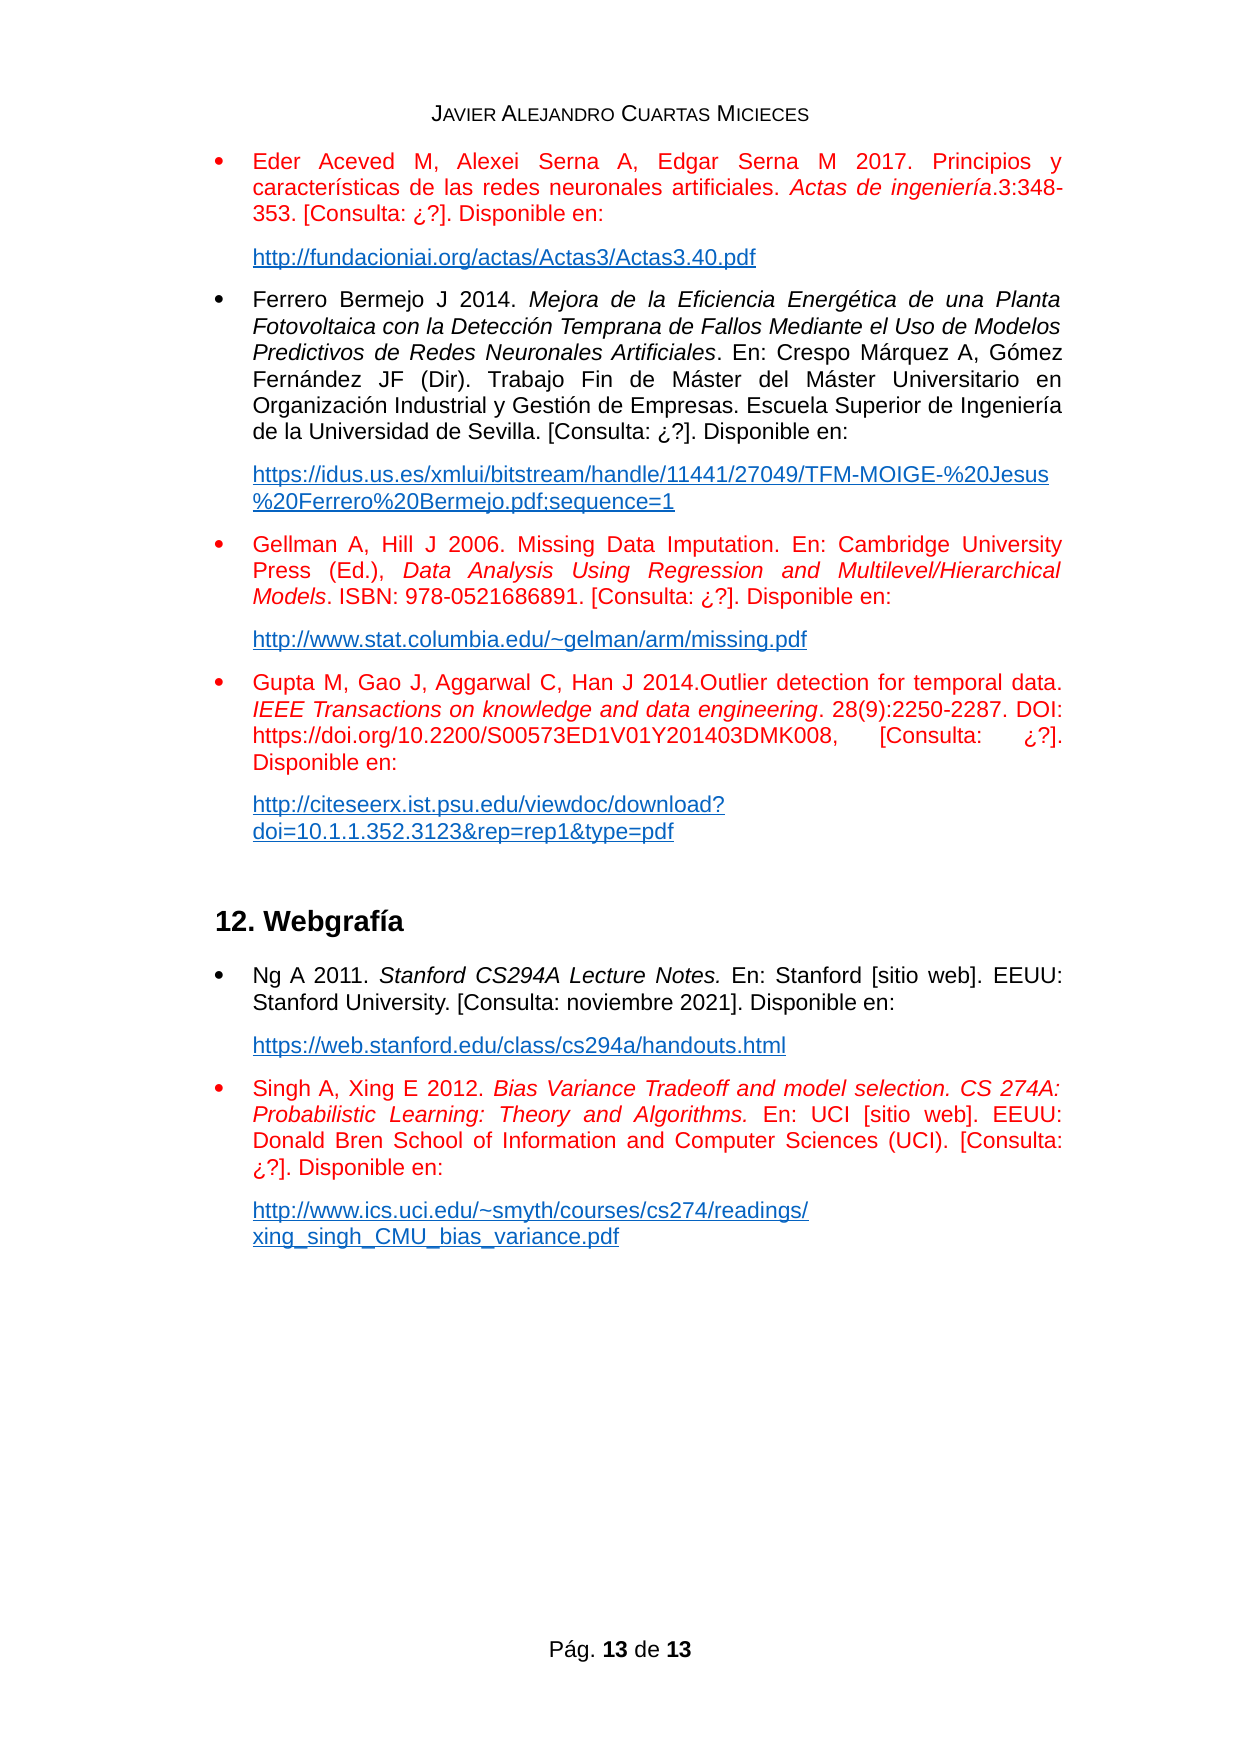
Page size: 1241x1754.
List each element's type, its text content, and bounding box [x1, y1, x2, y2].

text http://citeseerx.ist.psu.edu/viewdoc/download?doi=10.1.1.352.3123&rep=rep1&type=pdf [252, 791, 1063, 844]
text https://web.stanford.edu/class/cs294a/handouts.html [252, 1032, 1063, 1058]
list Eder Aceved M, Alexei Serna A, Edgar Serna M 2017. Principios y características de las redes neuronales artificiales. Actas de ingeniería.3:348-353. [Consulta: ¿?]. Disponible en: [215, 148, 1063, 227]
text http://fundacioniai.org/actas/Actas3/Actas3.40.pdf [252, 243, 1063, 270]
text http://www.stat.columbia.edu/~gelman/arm/missing.pdf [252, 626, 1063, 653]
subtitle 12. Webgrafía [215, 904, 1063, 937]
list Ferrero Bermejo J 2014. Mejora de la Eficiencia Energética de una Planta Fotovoltaica con la Detección Temprana de Fallos Mediante el Uso de Modelos Predictivos de Redes Neuronales Artificiales. En: Crespo Márquez A, Gómez Fernández JF (Dir). Trabajo Fin de Máster del Máster Universitario en Organización Industrial y Gestión de Empresas. Escuela Superior de Ingeniería de la Universidad de Sevilla. [Consulta: ¿?]. Disponible en: [215, 286, 1063, 444]
text http://www.ics.uci.edu/~smyth/courses/cs274/readings/xing_singh_CMU_bias_variance.pdf [252, 1197, 1063, 1249]
list Gellman A, Hill J 2006. Missing Data Imputation. En: Cambridge University Press (Ed.), Data Analysis Using Regression and Multilevel/Hierarchical Models. ISBN: 978-0521686891. [Consulta: ¿?]. Disponible en: [215, 531, 1063, 610]
list Ng A 2011. Stanford CS294A Lecture Notes. En: Stanford [sitio web]. EEUU: Stanford University. [Consulta: noviembre 2021]. Disponible en: [215, 962, 1063, 1015]
text https://idus.us.es/xmlui/bitstream/handle/11441/27049/TFM-MOIGE-%20Jesus%20Ferrero%20Bermejo.pdf;sequence=1 [252, 461, 1063, 514]
list Singh A, Xing E 2012. Bias Variance Tradeoff and model selection. CS 274A: Probabilistic Learning: Theory and Algorithms. En: UCI [sitio web]. EEUU: Donald Bren School of Information and Computer Sciences (UCI). [Consulta: ¿?]. Disponible en: [215, 1075, 1063, 1180]
list Gupta M, Gao J, Aggarwal C, Han J 2014.Outlier detection for temporal data. IEEE Transactions on knowledge and data engineering. 28(9):2250-2287. DOI: https://doi.org/10.2200/S00573ED1V01Y201403DMK008, [Consulta: ¿?]. Disponible en: [215, 669, 1063, 775]
